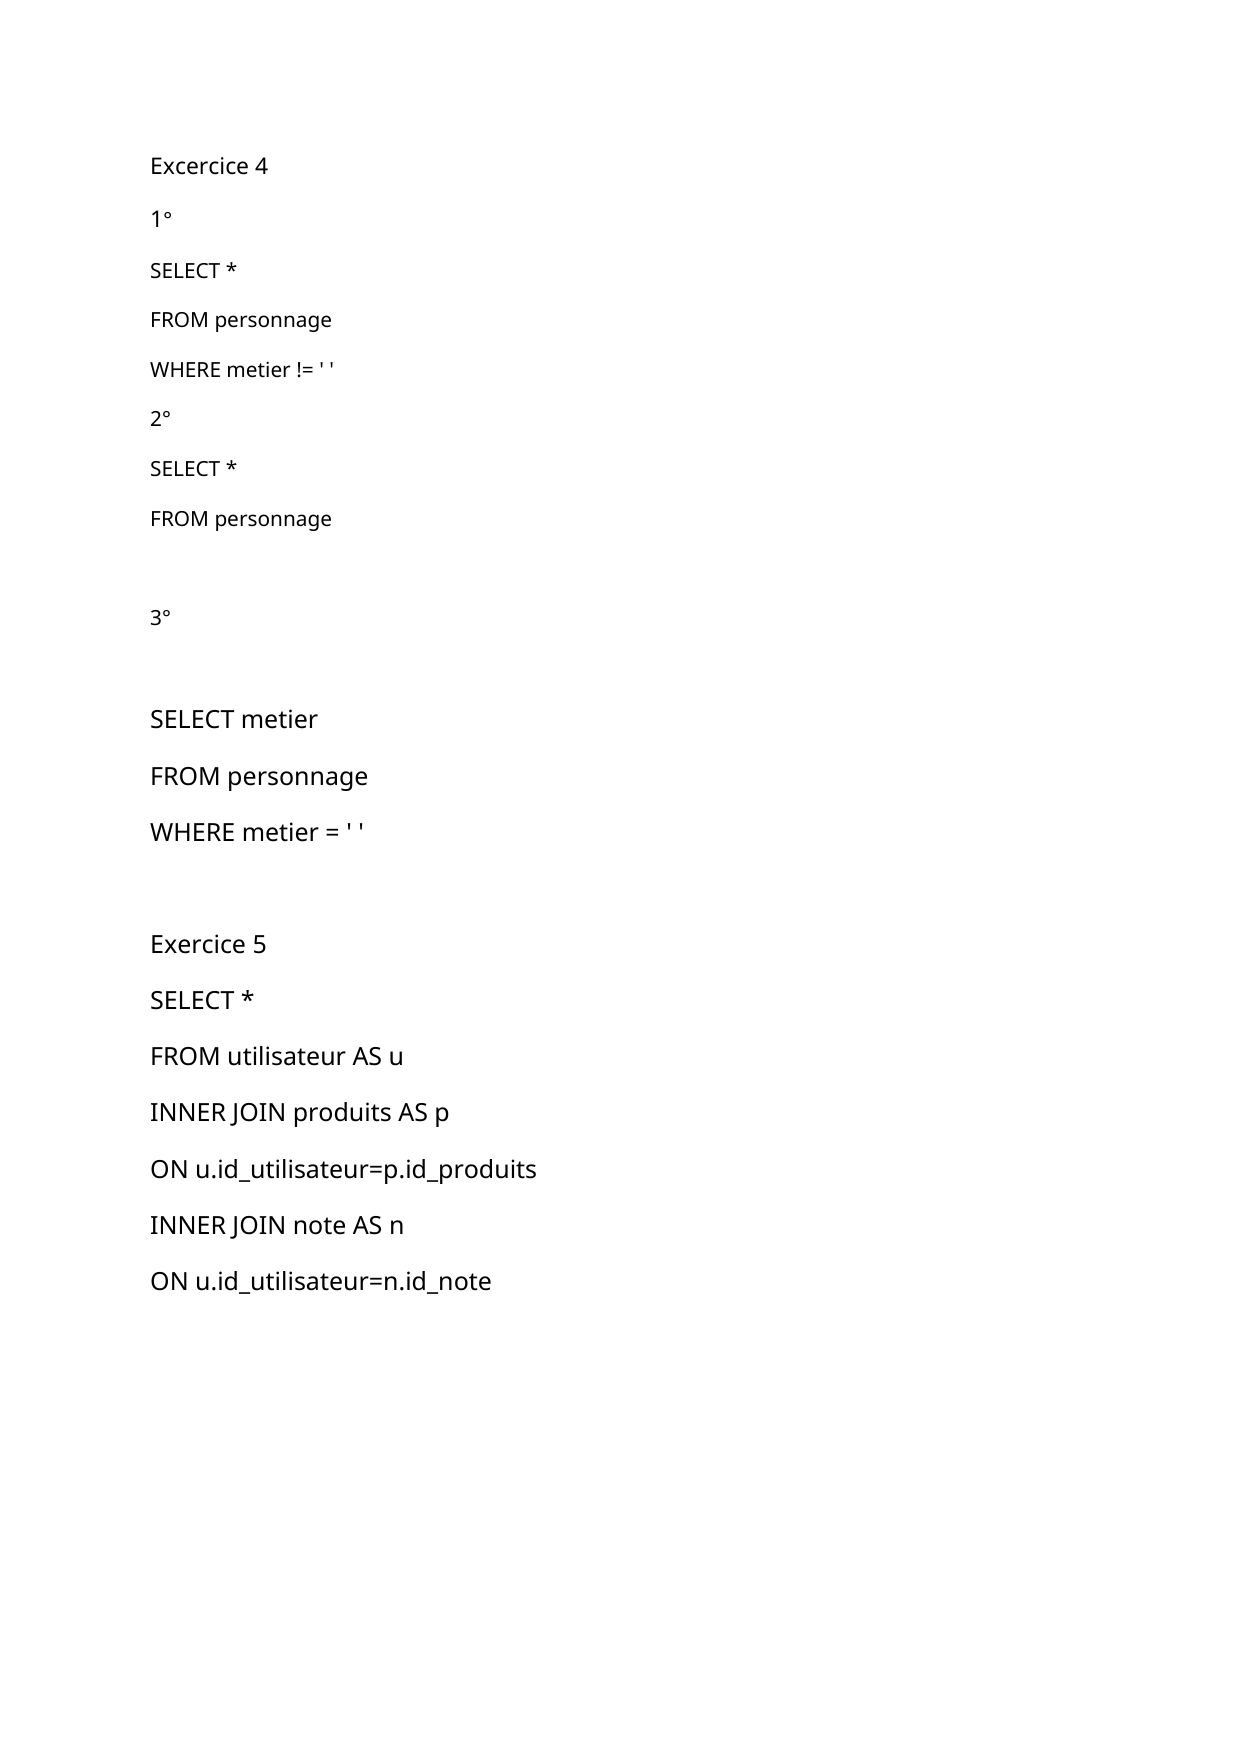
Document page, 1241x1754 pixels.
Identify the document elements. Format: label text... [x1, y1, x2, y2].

text SELECT * [150, 983, 1090, 1017]
text WHERE metier != ' ' [150, 355, 1090, 383]
text SELECT * [150, 256, 1090, 284]
text INNER JOIN note AS n [150, 1207, 1090, 1241]
text ON u.id_utilisateur=p.id_produits [150, 1151, 1090, 1185]
text Excercice 4 [150, 150, 1090, 181]
text 3° [150, 603, 1090, 631]
text SELECT * [150, 454, 1090, 483]
text 1° [150, 203, 1090, 234]
text ON u.id_utilisateur=n.id_note [150, 1263, 1090, 1298]
text 2° [150, 404, 1090, 433]
text INNER JOIN produits AS p [150, 1095, 1090, 1129]
text FROM personnage [150, 758, 1090, 792]
text SELECT metier [150, 702, 1090, 736]
text WHERE metier = ' ' [150, 814, 1090, 848]
text FROM utilisateur AS u [150, 1039, 1090, 1073]
text FROM personnage [150, 504, 1090, 532]
text Exercice 5 [150, 927, 1090, 961]
text FROM personnage [150, 305, 1090, 334]
